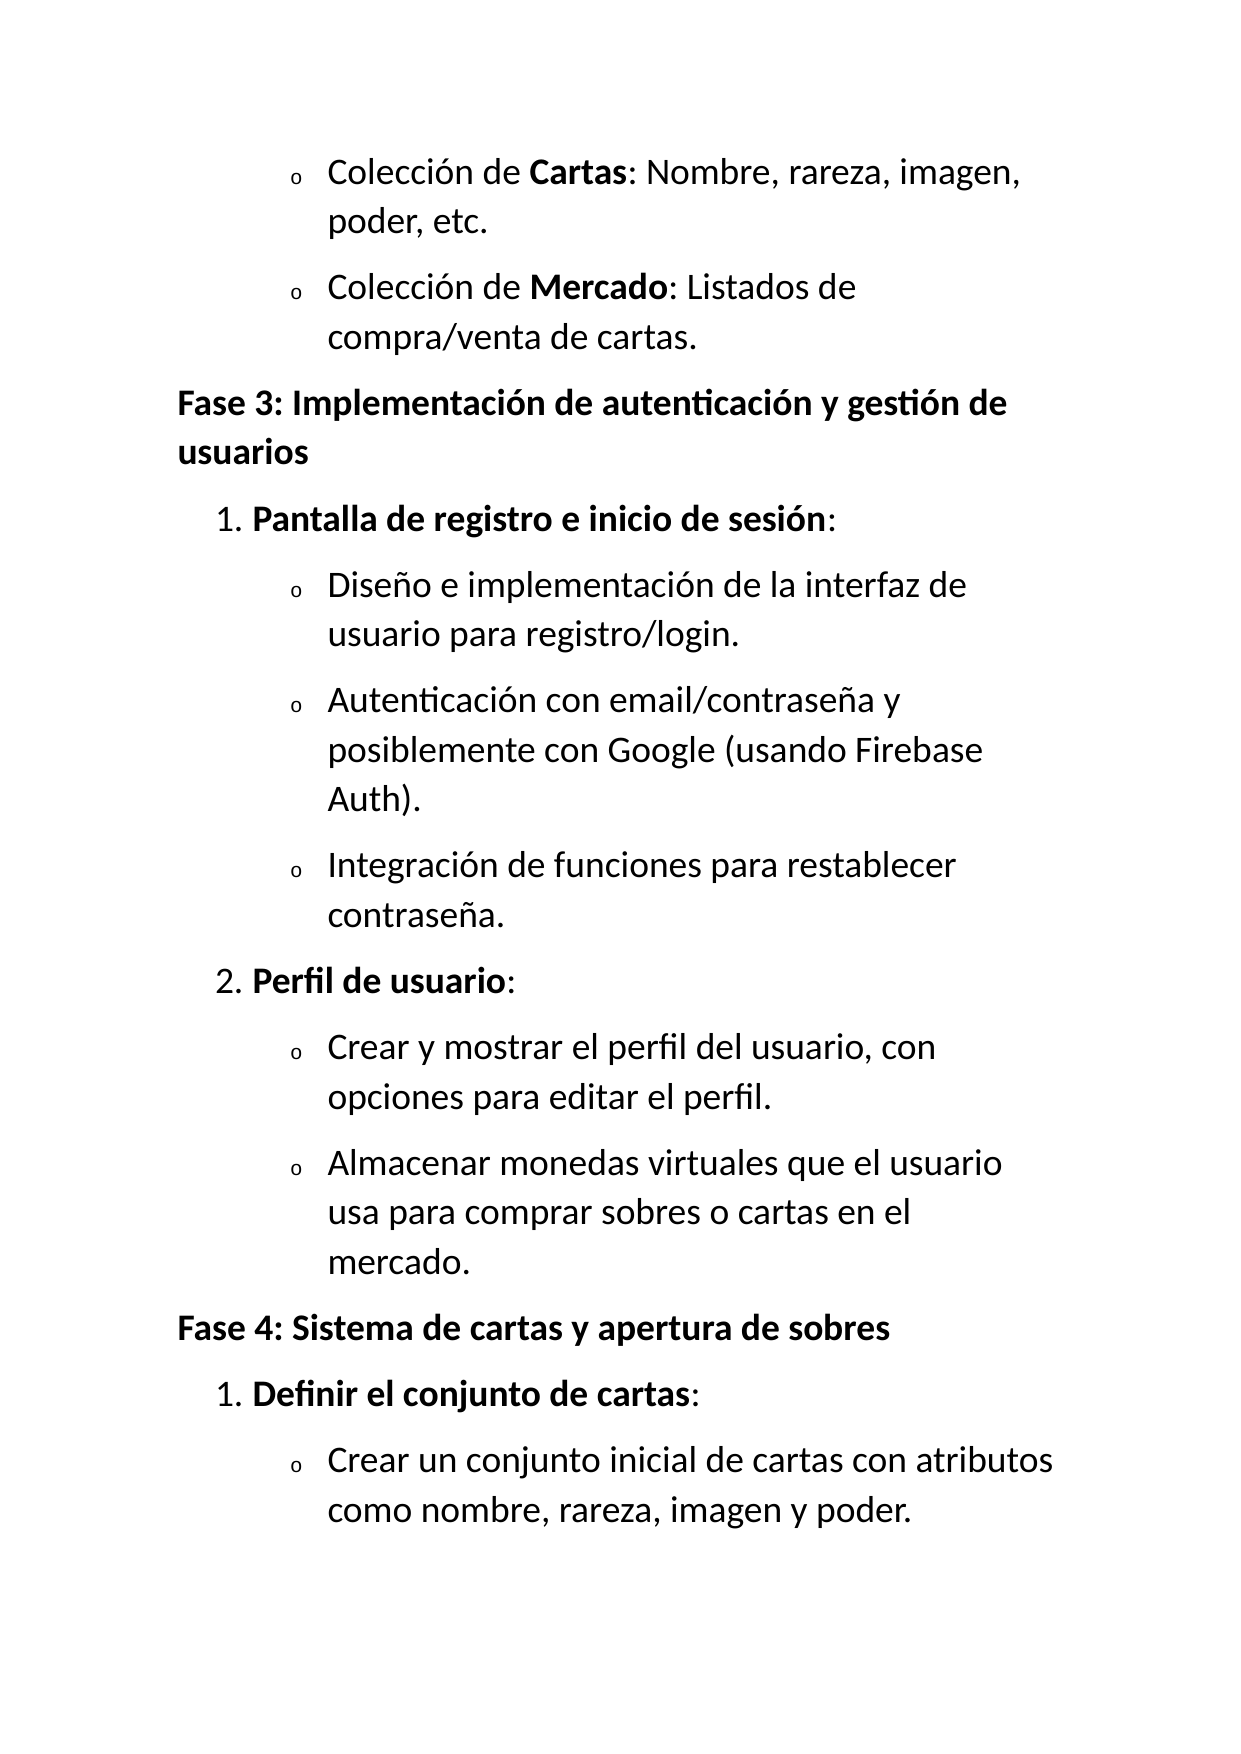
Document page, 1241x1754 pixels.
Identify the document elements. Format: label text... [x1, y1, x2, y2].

list Crear y mostrar el perfil del usuario, con opciones para editar el perfil. [290, 1023, 1063, 1118]
list Colección de Mercado: Listados de compra/venta de cartas. [290, 263, 1063, 358]
list Almacenar monedas virtuales que el usuario usa para comprar sobres o cartas en el mercado. [290, 1139, 1063, 1283]
list Pantalla de registro e inicio de sesión: [215, 494, 1063, 540]
list Autenticación con email/contraseña y posiblemente con Google (usando Firebase Auth). [290, 676, 1063, 821]
list Colección de Cartas: Nombre, rareza, imagen, poder, etc. [290, 148, 1063, 243]
list Definir el conjunto de cartas: [215, 1370, 1063, 1416]
list Perfil de usuario: [215, 957, 1063, 1003]
list Crear un conjunto inicial de cartas con atributos como nombre, rareza, imagen y poder. [290, 1436, 1063, 1531]
list Diseño e implementación de la interfaz de usuario para registro/login. [290, 561, 1063, 656]
text Fase 3: Implementación de autenticación y gestión de usuarios [177, 379, 1063, 474]
list Integración de funciones para restablecer contraseña. [290, 841, 1063, 937]
text Fase 4: Sistema de cartas y apertura de sobres [177, 1304, 1063, 1350]
